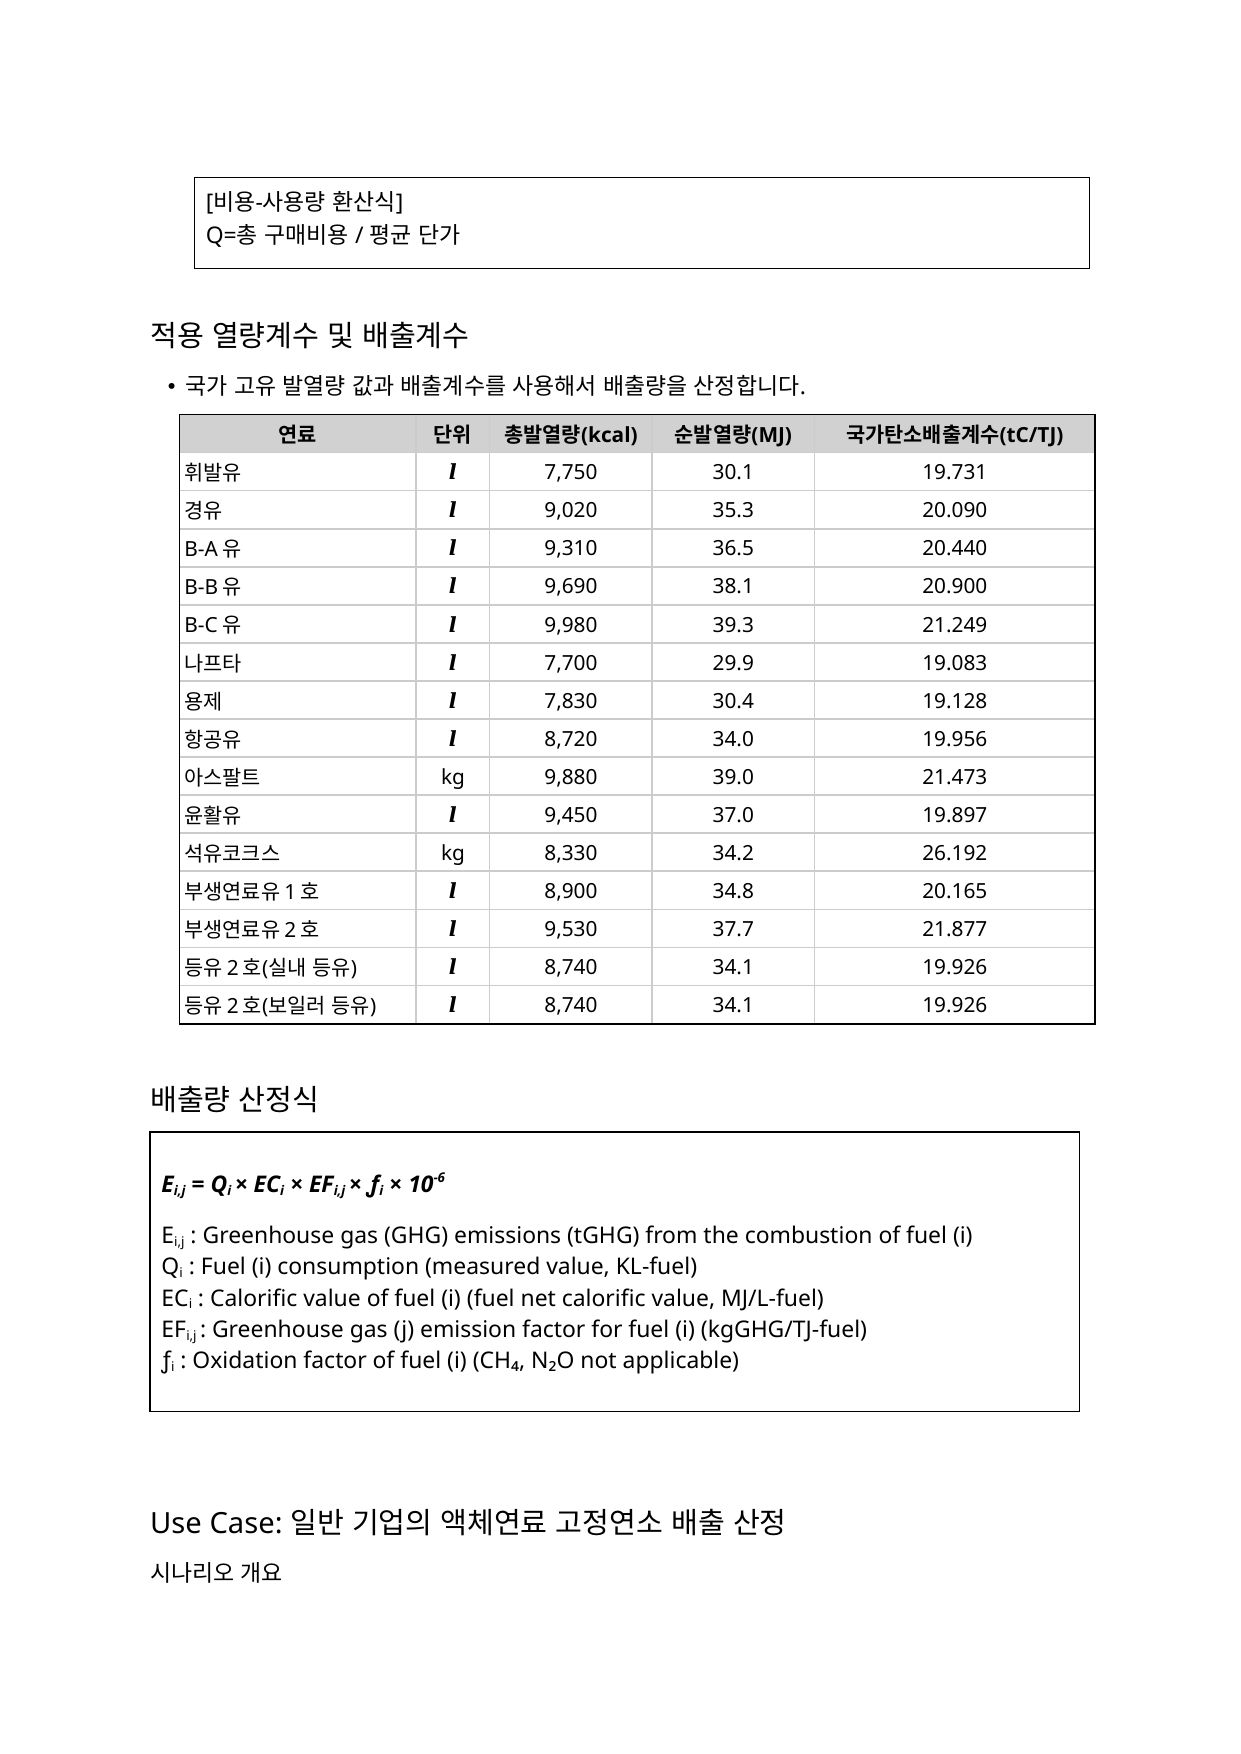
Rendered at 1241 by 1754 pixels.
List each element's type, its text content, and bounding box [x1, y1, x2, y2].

table_cell 9,980 [490, 606, 651, 642]
table_cell 19.128 [815, 682, 1094, 718]
table_cell 21.877 [815, 910, 1094, 947]
table_cell B-B유 [180, 568, 415, 604]
table_cell 9,880 [490, 758, 651, 794]
table_cell B-C유 [180, 606, 415, 642]
table_cell 9,020 [490, 491, 651, 528]
table_cell 29.9 [653, 644, 814, 680]
table_cell 20.165 [815, 872, 1094, 908]
table_header 연료 [180, 415, 415, 452]
table_cell 𝒍 [417, 606, 489, 642]
table_cell 8,900 [490, 872, 651, 908]
table_header [비용-사용량 환산식] Q=총 구매비용 / 평균 단가 [195, 178, 1089, 268]
table_cell 항공유 [180, 720, 415, 756]
table_cell 19.926 [815, 986, 1094, 1023]
table_cell 𝒍 [417, 986, 489, 1023]
table_header Ei,j = Qi × ECi × EFi,j × ƒi × 10-6 Ei,j : Greenhouse gas (GHG) emissions (tGHG) from the combustion of fuel (i) Qi : Fuel (i) consumption (measured value, KL-fuel) ECi : Calorific value of fuel (i) (fuel net calorific value, MJ/L-fuel) EFi,j : Greenhouse gas (j) emission factor for fuel (i) (kgGHG/TJ-fuel) ƒi : Oxidation factor of fuel (i) (CH₄, N₂O not applicable) [151, 1133, 1079, 1411]
table_cell 용제 [180, 682, 415, 718]
table_cell 8,720 [490, 720, 651, 756]
table_cell 34.1 [653, 986, 814, 1023]
table_cell 37.7 [653, 910, 814, 947]
table_cell 𝒍 [417, 453, 489, 490]
table_cell 35.3 [653, 491, 814, 528]
table_cell 𝒍 [417, 530, 489, 566]
table_header 총발열량(kcal) [490, 415, 651, 452]
table_cell kg [417, 834, 489, 870]
table_cell 19.083 [815, 644, 1094, 680]
table_cell 37.0 [653, 796, 814, 832]
table_cell 20.090 [815, 491, 1094, 528]
table_cell 9,450 [490, 796, 651, 832]
table_cell 나프타 [180, 644, 415, 680]
table_cell 7,700 [490, 644, 651, 680]
table_cell 34.1 [653, 948, 814, 985]
table_cell 30.4 [653, 682, 814, 718]
table_cell 8,740 [490, 948, 651, 985]
table_cell 𝒍 [417, 682, 489, 718]
table_cell 9,310 [490, 530, 651, 566]
table_cell 34.0 [653, 720, 814, 756]
table_cell 7,830 [490, 682, 651, 718]
table_cell 휘발유 [180, 453, 415, 490]
table_cell 39.0 [653, 758, 814, 794]
table_cell 𝒍 [417, 910, 489, 947]
table_header 단위 [417, 415, 489, 452]
table_cell kg [417, 758, 489, 794]
table_cell 아스팔트 [180, 758, 415, 794]
text 배출량 산정식 [150, 1077, 1090, 1119]
table_cell 부생연료유1호 [180, 872, 415, 908]
table_cell 19.956 [815, 720, 1094, 756]
table_cell 34.2 [653, 834, 814, 870]
text 적용 열량계수 및 배출계수 [150, 313, 1090, 355]
table_cell 𝒍 [417, 872, 489, 908]
table_cell 21.473 [815, 758, 1094, 794]
table_cell 8,330 [490, 834, 651, 870]
table_header 순발열량(MJ) [653, 415, 814, 452]
table_cell 경유 [180, 491, 415, 528]
table_cell 19.731 [815, 453, 1094, 490]
text Use Case: 일반 기업의 액체연료 고정연소 배출 산정 [150, 1499, 1090, 1542]
table_cell 9,530 [490, 910, 651, 947]
table_cell 𝒍 [417, 720, 489, 756]
table_cell 9,690 [490, 568, 651, 604]
table_cell 석유코크스 [180, 834, 415, 870]
table_cell 𝒍 [417, 948, 489, 985]
table_cell 등유2호(보일러 등유) [180, 986, 415, 1023]
table_cell 등유2호(실내 등유) [180, 948, 415, 985]
table_cell 7,750 [490, 453, 651, 490]
table_cell B-A유 [180, 530, 415, 566]
table_cell 21.249 [815, 606, 1094, 642]
table_cell 30.1 [653, 453, 814, 490]
table_cell 20.900 [815, 568, 1094, 604]
table_cell 𝒍 [417, 796, 489, 832]
list 국가 고유 발열량 값과 배출계수를 사용해서 배출량을 산정합니다. [168, 368, 1090, 401]
table_cell 38.1 [653, 568, 814, 604]
table_cell 36.5 [653, 530, 814, 566]
table_cell 𝒍 [417, 568, 489, 604]
table_header 국가탄소배출계수(tC/TJ) [815, 415, 1094, 452]
table_cell 34.8 [653, 872, 814, 908]
table_cell 20.440 [815, 530, 1094, 566]
table_cell 19.897 [815, 796, 1094, 832]
table_cell 8,740 [490, 986, 651, 1023]
table_cell 𝒍 [417, 491, 489, 528]
table_cell 26.192 [815, 834, 1094, 870]
table_cell 윤활유 [180, 796, 415, 832]
table_cell 19.926 [815, 948, 1094, 985]
table_cell 𝒍 [417, 644, 489, 680]
table_cell 39.3 [653, 606, 814, 642]
text 시나리오 개요 [150, 1554, 1090, 1588]
table_cell 부생연료유2호 [180, 910, 415, 947]
